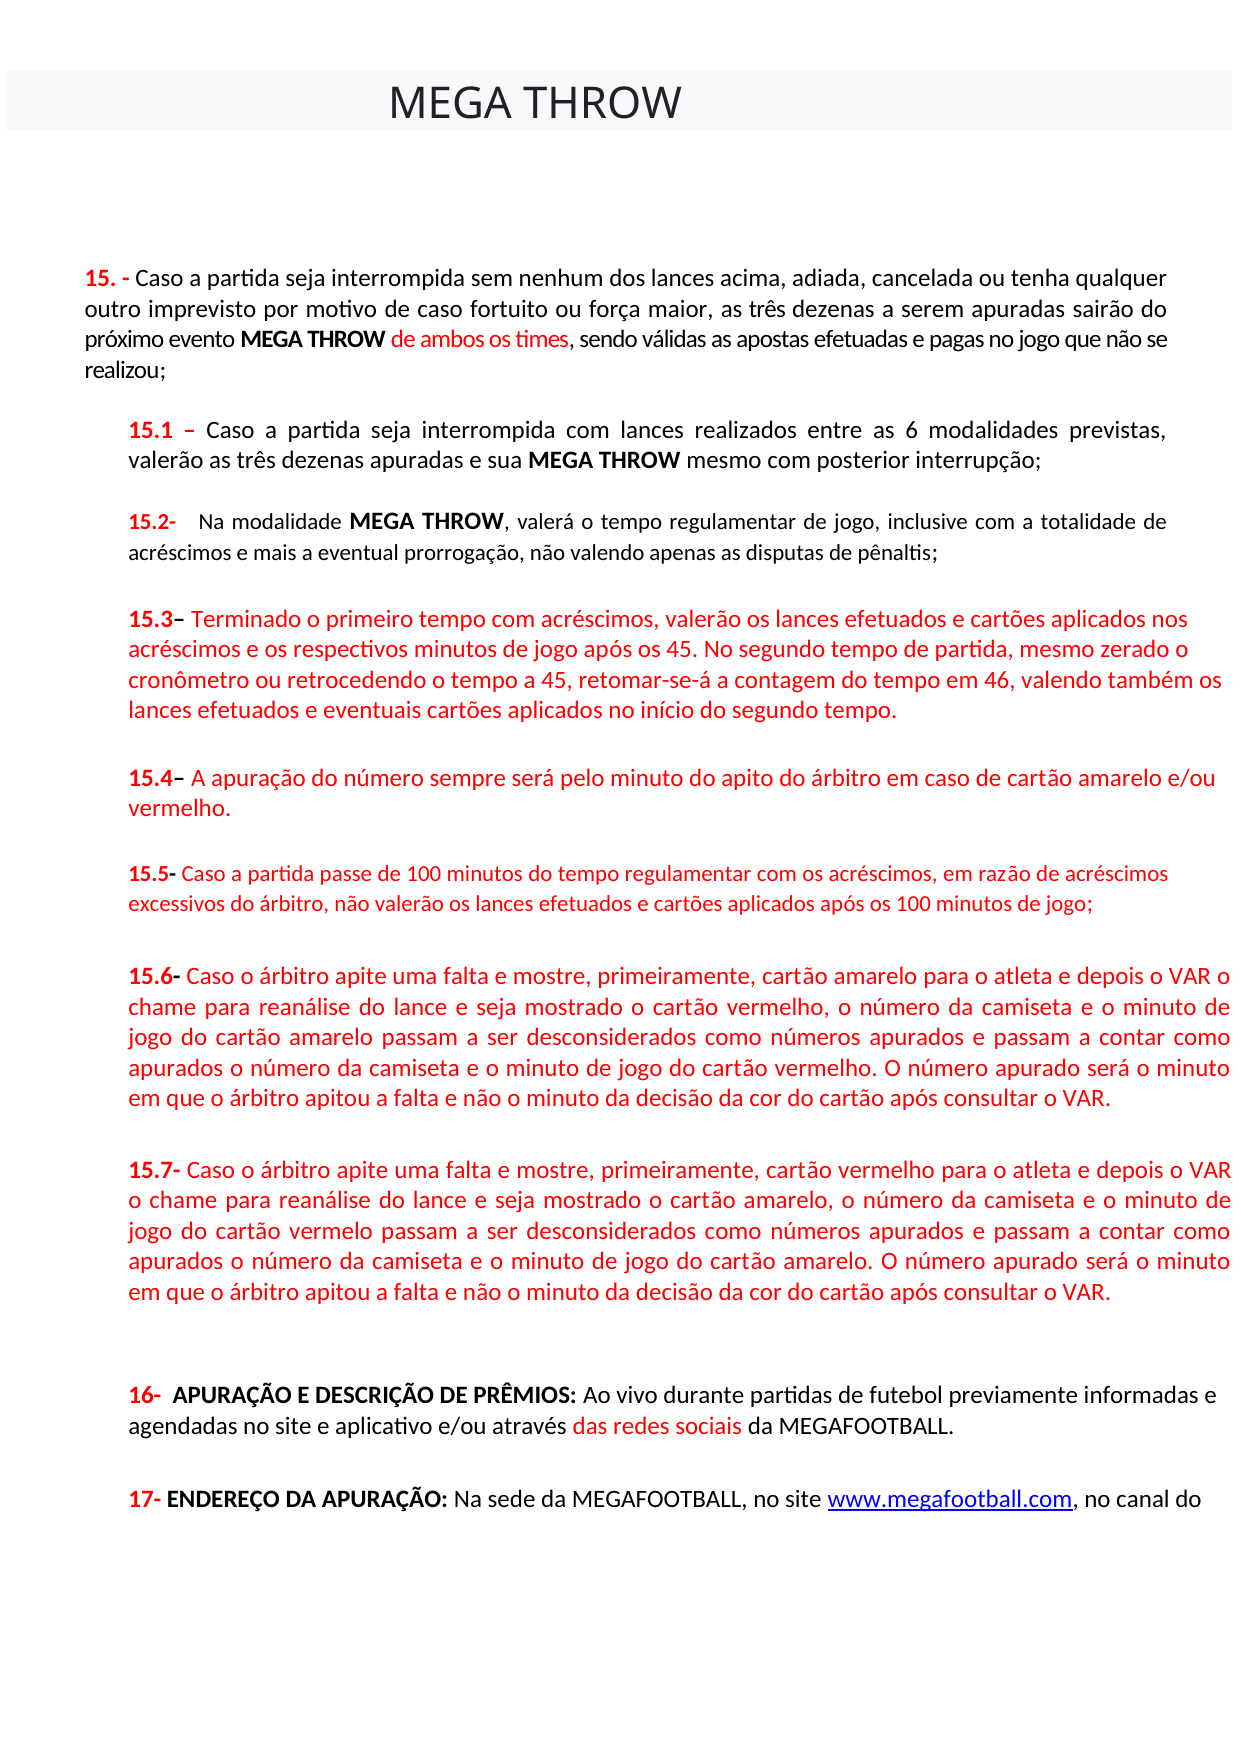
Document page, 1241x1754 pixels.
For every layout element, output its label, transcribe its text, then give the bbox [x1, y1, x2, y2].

text 15.7- Caso o árbitro apite uma falta e mostre, primeiramente, cartão vermelho para o atleta e depois o VAR o chame para reanálise do lance e seja mostrado o cartão amarelo, o número da camiseta e o minuto de jogo do cartão vermelo passam a ser desconsiderados como números apurados e passam a contar como apurados o número da camiseta e o minuto de jogo do cartão amarelo. O número apurado será o minuto em que o árbitro apitou a falta e não o minuto da decisão da cor do cartão após consultar o VAR. [128, 1154, 1232, 1306]
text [128, 1483, 1232, 1514]
text 15.3– Terminado o primeiro tempo com acréscimos, valerão os lances efetuados e cartões aplicados nos acréscimos e os respectivos minutos de jogo após os 45. No segundo tempo de partida, mesmo zerado o cronômetro ou retrocedendo o tempo a 45, retomar-se-á a contagem do tempo em 46, valendo também os lances efetuados e eventuais cartões aplicados no início do segundo tempo. [128, 603, 1232, 725]
list 15.2- Na modalidade MEGA THROW, valerá o tempo regulamentar de jogo, inclusive com a totalidade de acréscimos e mais a eventual prorrogação, não valendo apenas as disputas de pênaltis; [128, 505, 1168, 566]
list 15.5- Caso a partida passe de 100 minutos do tempo regulamentar com os acréscimos, em razão de acréscimos excessivos do árbitro, não valerão os lances efetuados e cartões aplicados após os 100 minutos de jogo; [128, 859, 1168, 918]
text 15. - Caso a partida seja interrompida sem nenhum dos lances acima, adiada, cancelada ou tenha qualquer outro imprevisto por motivo de caso fortuito ou força maior, as três dezenas a serem apuradas sairão do próximo evento MEGA THROW de ambos os times, sendo válidas as apostas efetuadas e pagas no jogo que não se realizou; [84, 263, 1168, 385]
text 15.4– A apuração do número sempre será pelo minuto do apito do árbitro em caso de cartão amarelo e/ou vermelho. [128, 762, 1232, 823]
list 15.1 – Caso a partida seja interrompida com lances realizados entre as 6 modalidades previstas, valerão as três dezenas apuradas e sua MEGA THROW mesmo com posterior interrupção; [128, 414, 1168, 475]
text 16- APURAÇÃO E DESCRIÇÃO DE PRÊMIOS: Ao vivo durante partidas de futebol previamente informadas e agendadas no site e aplicativo e/ou através das redes sociais da MEGAFOOTBALL. [128, 1379, 1232, 1441]
text 15.6- Caso o árbitro apite uma falta e mostre, primeiramente, cartão amarelo para o atleta e depois o VAR o chame para reanálise do lance e seja mostrado o cartão vermelho, o número da camiseta e o minuto de jogo do cartão amarelo passam a ser desconsiderados como números apurados e passam a contar como apurados o número da camiseta e o minuto de jogo do cartão vermelho. O número apurado será o minuto em que o árbitro apitou a falta e não o minuto da decisão da cor do cartão após consultar o VAR. [128, 960, 1232, 1113]
